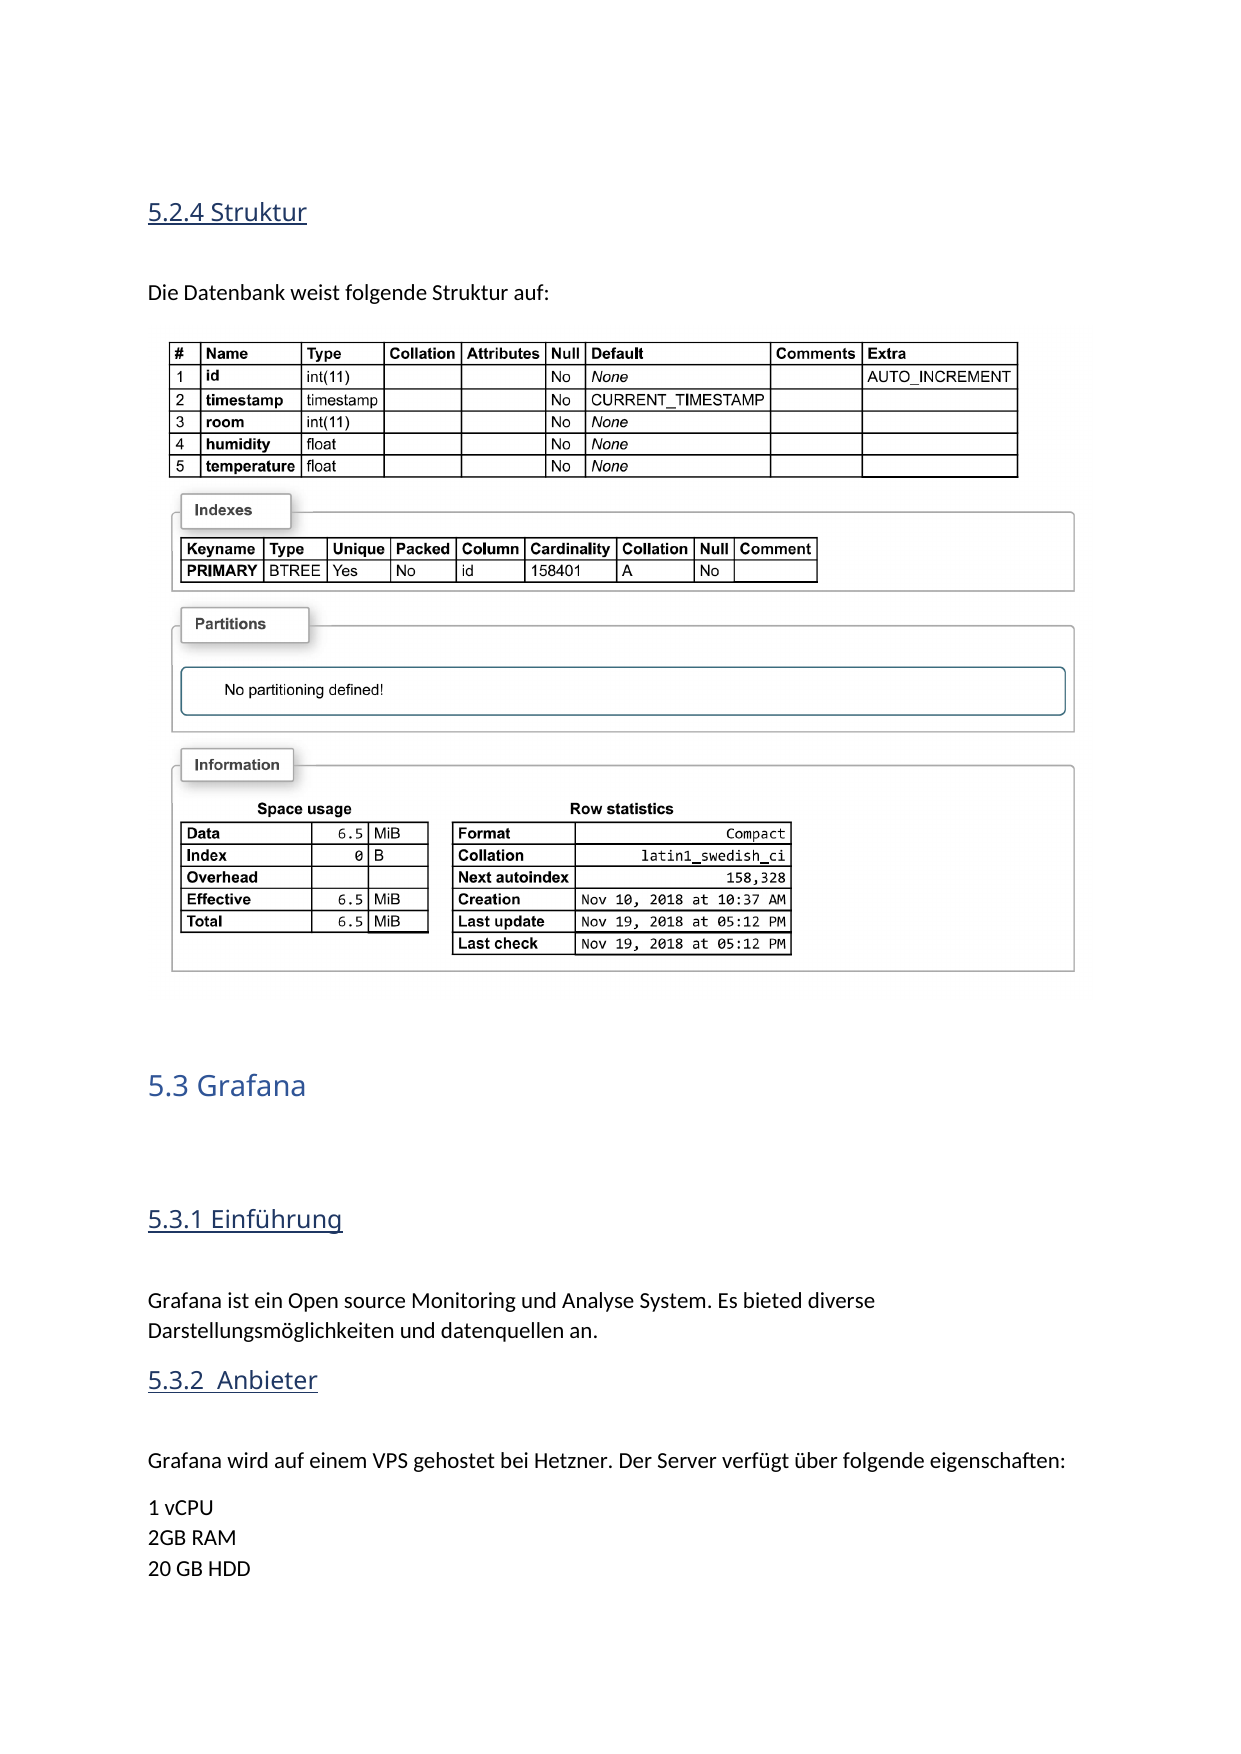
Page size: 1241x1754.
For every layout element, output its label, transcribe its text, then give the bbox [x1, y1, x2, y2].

text Grafana ist ein Open source Monitoring und Analyse System. Es bieted diverse Darstellungsmöglichkeiten und datenquellen an. [148, 1286, 1093, 1344]
text 1 vCPU 2GB RAM 20 GB HDD [148, 1493, 1093, 1582]
picture [147, 325, 1093, 1000]
text Die Datenbank weist folgende Struktur auf: [148, 278, 1093, 306]
text Grafana wird auf einem VPS gehostet bei Hetzner. Der Server verfügt über folgende eigenschaften: [148, 1446, 1093, 1474]
subtitle 5.3 Grafana [148, 1066, 1093, 1105]
subtitle 5.3.1 Einführung [148, 1202, 1093, 1236]
subtitle 5.3.2 Anbieter [148, 1363, 1093, 1397]
subtitle 5.2.4 Struktur [148, 194, 1093, 228]
